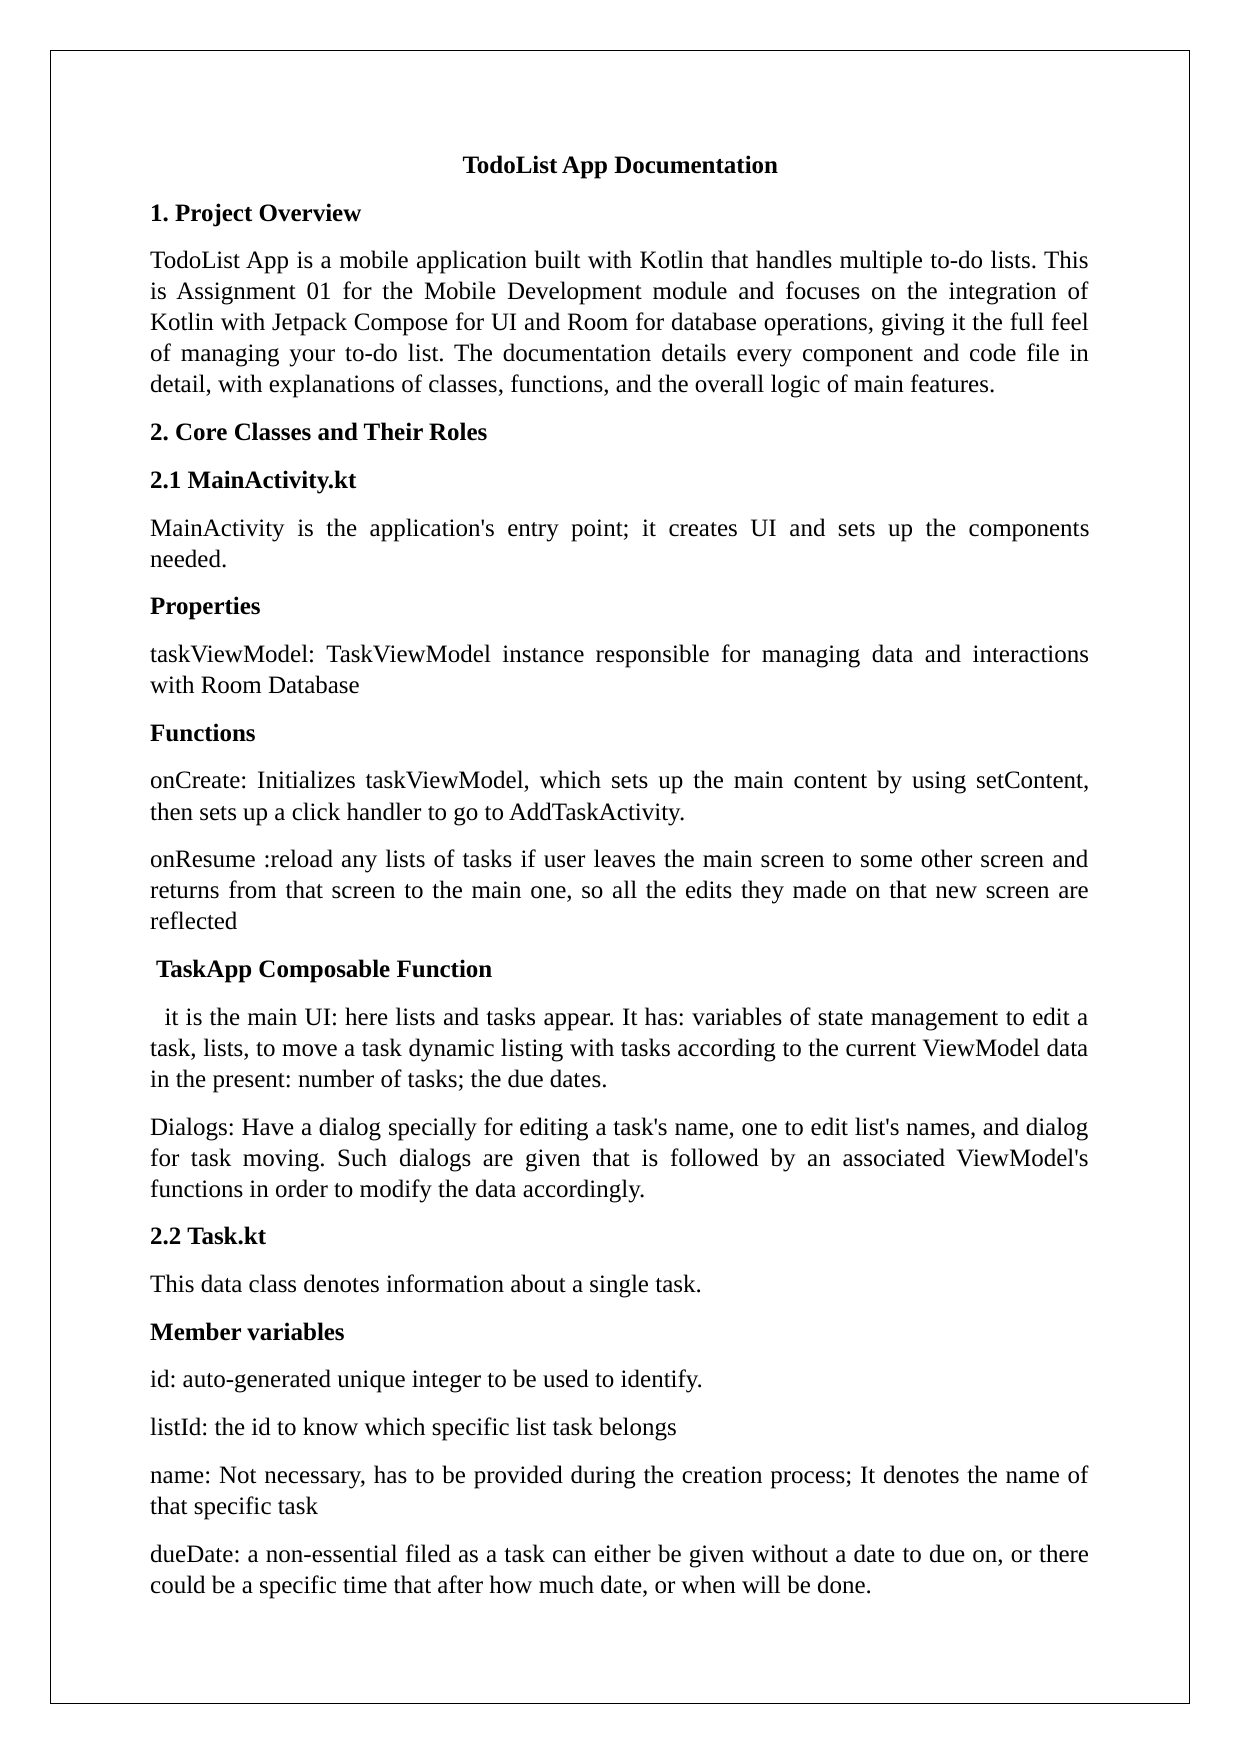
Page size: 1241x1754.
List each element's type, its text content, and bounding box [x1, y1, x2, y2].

text TaskApp Composable Function [150, 954, 1090, 983]
text taskViewModel: TaskViewModel instance responsible for managing data and interactions with Room Database [150, 639, 1090, 699]
text Properties [150, 591, 1090, 620]
text onResume :reload any lists of tasks if user leaves the main screen to some other screen and returns from that screen to the main one, so all the edits they made on that new screen are reflected [150, 844, 1090, 935]
text 2.1 MainActivity.kt [150, 465, 1090, 494]
text This data class denotes information about a single task. [150, 1269, 1090, 1298]
text it is the main UI: here lists and tasks appear. It has: variables of state management to edit a task, lists, to move a task dynamic listing with tasks according to the current ViewModel data in the present: number of tasks; the due dates. [150, 1002, 1090, 1093]
text Functions [150, 718, 1090, 747]
text 1. Project Overview [150, 198, 1090, 226]
text id: auto-generated unique integer to be used to identify. [150, 1364, 1090, 1393]
text MainActivity is the application's entry point; it creates UI and sets up the components needed. [150, 513, 1090, 572]
text dueDate: a non-essential filed as a task can either be given without a date to due on, or there could be a specific time that after how much date, or when will be done. [150, 1539, 1090, 1598]
text TodoList App Documentation [150, 150, 1090, 179]
text 2. Core Classes and Their Roles [150, 417, 1090, 446]
text name: Not necessary, has to be provided during the creation process; It denotes the name of that specific task [150, 1460, 1090, 1520]
text TodoList App is a mobile application built with Kotlin that handles multiple to-do lists. This is Assignment 01 for the Mobile Development module and focuses on the integration of Kotlin with Jetpack Compose for UI and Room for database operations, giving it the full feel of managing your to-do list. The documentation details every component and code file in detail, with explanations of classes, functions, and the overall logic of main features. [150, 245, 1090, 398]
text Dialogs: Have a dialog specially for editing a task's name, one to edit list's names, and dialog for task moving. Such dialogs are given that is followed by an associated ViewModel's functions in order to modify the data accordingly. [150, 1112, 1090, 1202]
text onCreate: Initializes taskViewModel, which sets up the main content by using setContent, then sets up a click handler to go to AddTaskActivity. [150, 766, 1090, 825]
text listId: the id to know which specific list task belongs [150, 1412, 1090, 1441]
text 2.2 Task.kt [150, 1221, 1090, 1250]
text Member variables [150, 1317, 1090, 1346]
